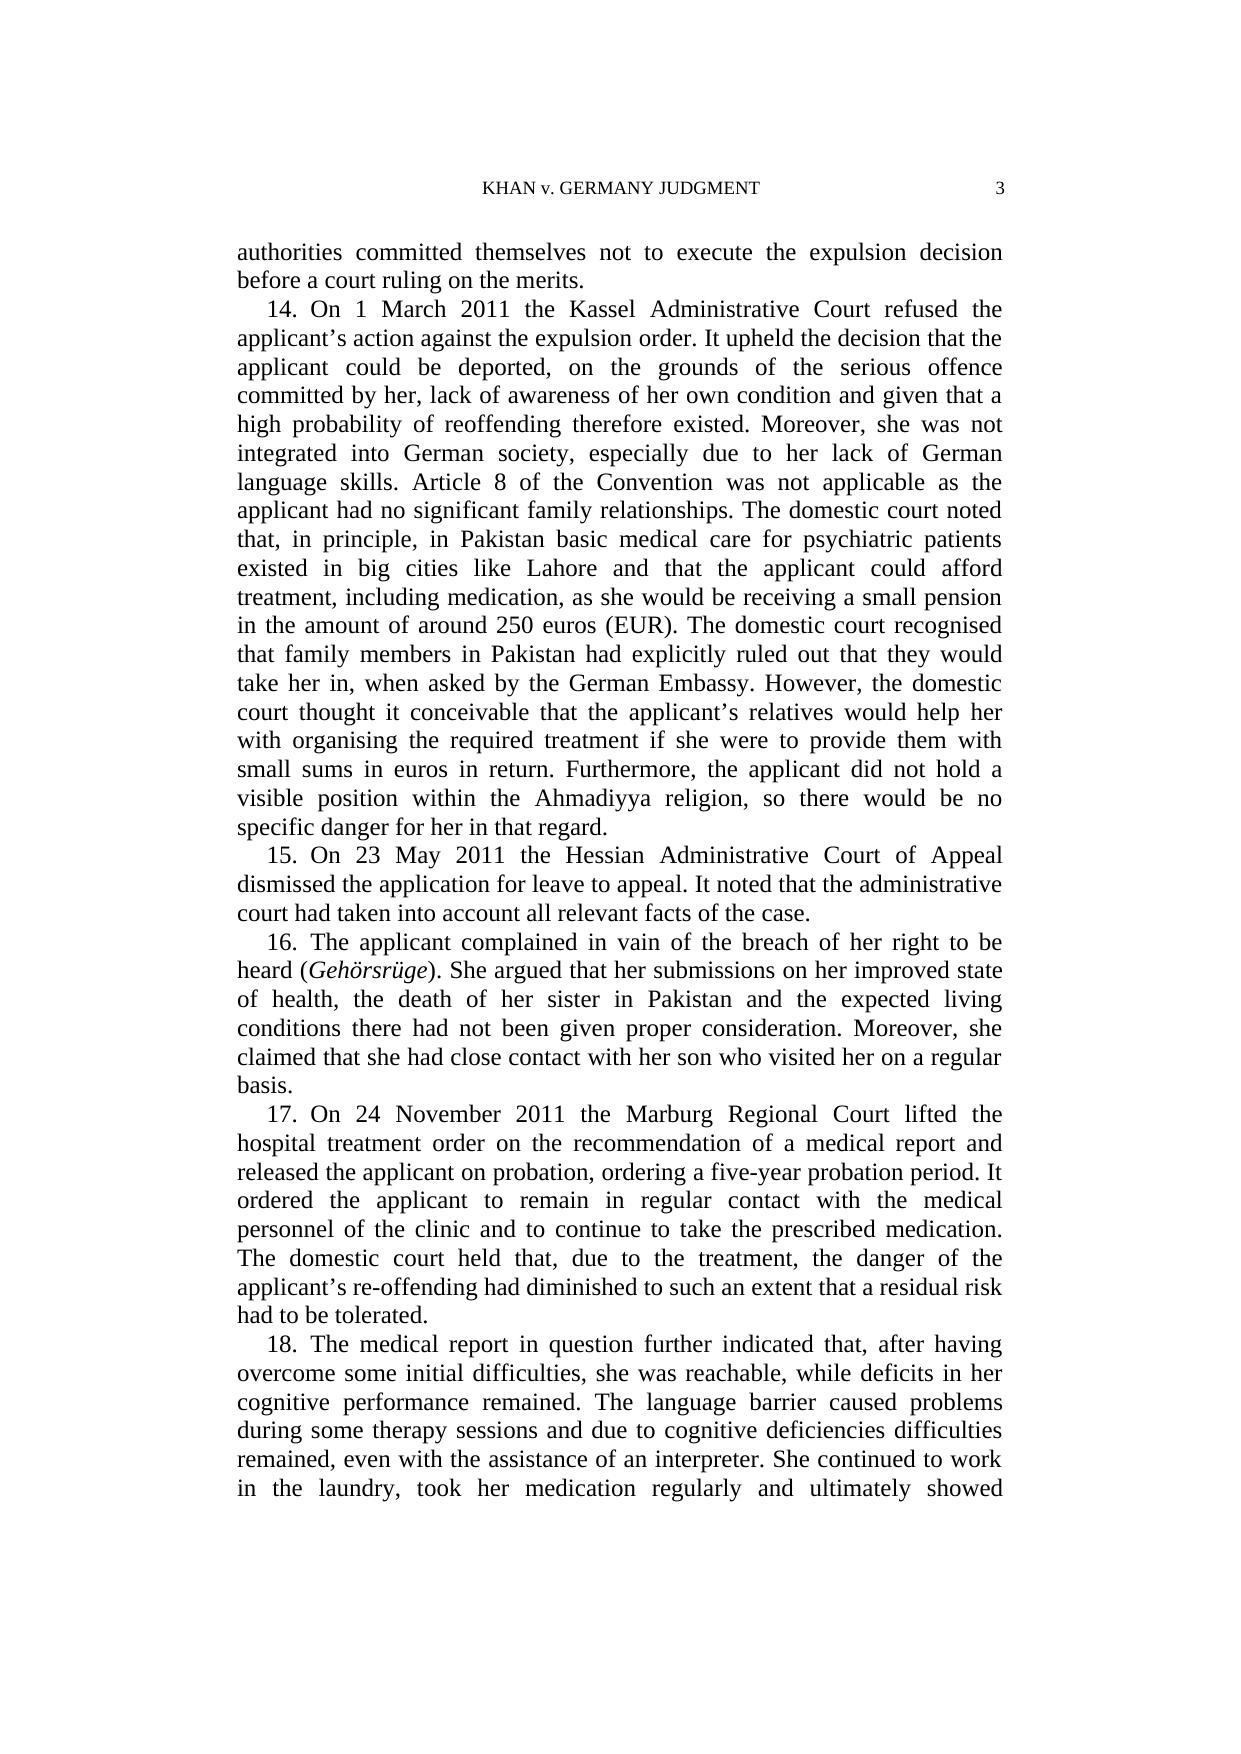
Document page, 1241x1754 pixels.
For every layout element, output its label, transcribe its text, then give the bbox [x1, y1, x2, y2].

text 14. On 1 March 2011 the Kassel Administrative Court refused the applicant’s action against the expulsion order. It upheld the decision that the applicant could be deported, on the grounds of the serious offence committed by her, lack of awareness of her own condition and given that a high probability of reoffending therefore existed. Moreover, she was not integrated into German society, especially due to her lack of German language skills. Article 8 of the Convention was not applicable as the applicant had no significant family relationships. The domestic court noted that, in principle, in Pakistan basic medical care for psychiatric patients existed in big cities like Lahore and that the applicant could afford treatment, including medication, as she would be receiving a small pension in the amount of around 250 euros (EUR). The domestic court recognised that family members in Pakistan had explicitly ruled out that they would take her in, when asked by the German Embassy. However, the domestic court thought it conceivable that the applicant’s relatives would help her with organising the required treatment if she were to provide them with small sums in euros in return. Furthermore, the applicant did not hold a visible position within the Ahmadiyya religion, so there would be no specific danger for her in that regard. [237, 294, 1003, 841]
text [237, 237, 1003, 294]
text 17. On 24 November 2011 the Marburg Regional Court lifted the hospital treatment order on the recommendation of a medical report and released the applicant on probation, ordering a five-year probation period. It ordered the applicant to remain in regular contact with the medical personnel of the clinic and to continue to take the prescribed medication. The domestic court held that, due to the treatment, the danger of the applicant’s re-offending had diminished to such an extent that a residual risk had to be tolerated. [237, 1099, 1003, 1329]
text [237, 1329, 1003, 1502]
text 16. The applicant complained in vain of the breach of her right to be heard (Gehörsrüge). She argued that her submissions on her improved state of health, the death of her sister in Pakistan and the expected living conditions there had not been given proper consideration. Moreover, she claimed that she had close contact with her son who visited her on a regular basis. [237, 927, 1003, 1099]
text 15. On 23 May 2011 the Hessian Administrative Court of Appeal dismissed the application for leave to appeal. It noted that the administrative court had taken into account all relevant facts of the case. [237, 841, 1003, 927]
